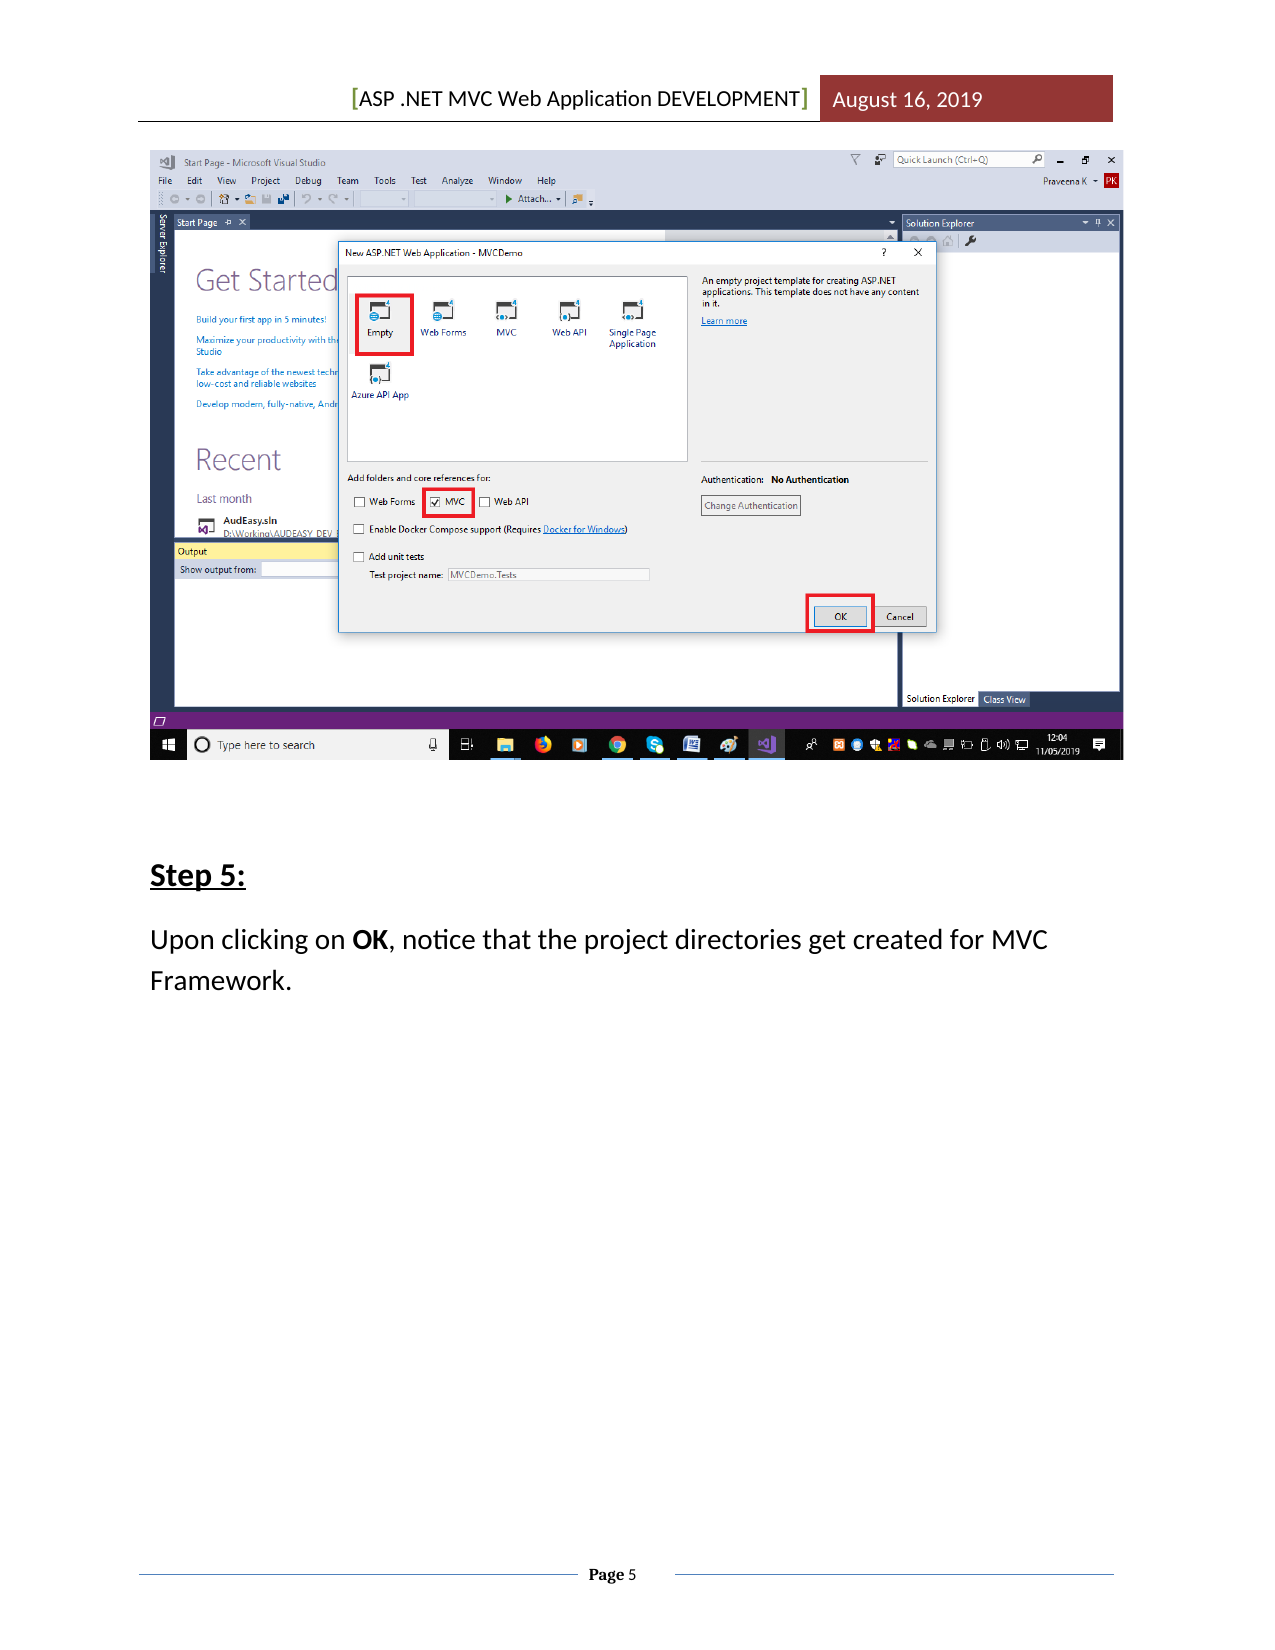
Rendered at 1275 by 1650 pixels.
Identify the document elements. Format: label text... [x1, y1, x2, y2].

text Step 5: [150, 853, 1125, 894]
text Upon clicking on OK, notice that the project directories get created for MVC Framework. [150, 921, 1125, 998]
picture [150, 150, 1124, 761]
